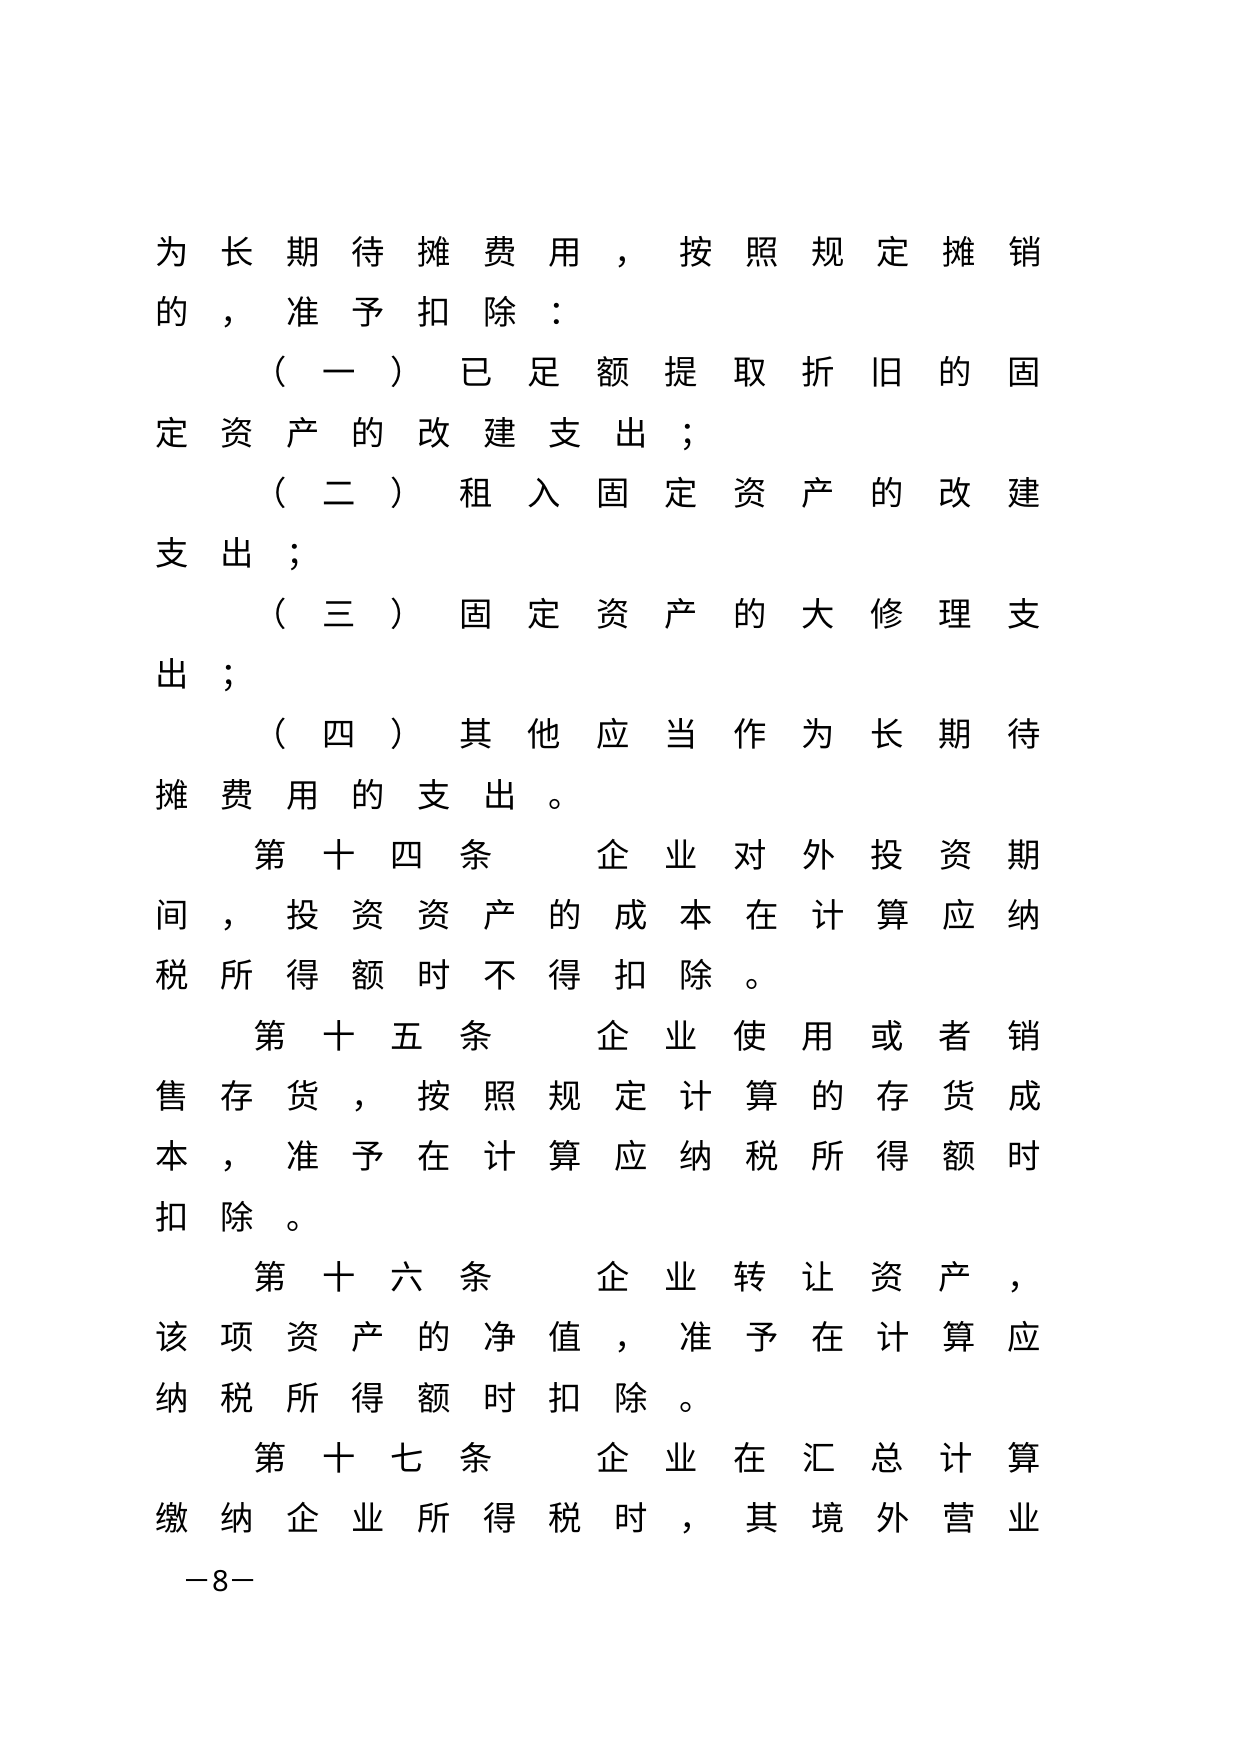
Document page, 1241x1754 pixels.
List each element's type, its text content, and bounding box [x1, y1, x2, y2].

text （三）固定资产的大修理支出； [155, 581, 1073, 702]
text （一）已足额提取折旧的固定资产的改建支出； [155, 340, 1073, 461]
text 第十四条 企业对外投资期间，投资资产的成本在计算应纳税所得额时不得扣除。 [155, 823, 1073, 1003]
text （四）其他应当作为长期待摊费用的支出。 [155, 702, 1073, 823]
text （二）租入固定资产的改建支出； [155, 461, 1073, 581]
text 第十六条 企业转让资产，该项资产的净值，准予在计算应纳税所得额时扣除。 [155, 1245, 1073, 1426]
text 第十五条 企业使用或者销售存货，按照规定计算的存货成本，准予在计算应纳税所得额时扣除。 [155, 1003, 1073, 1245]
text 第十三条 在计算应纳税所得额时，企业发生的下列支出作为长期待摊费用，按照规定摊销的，准予扣除： [155, 219, 1073, 340]
text 第十七条 企业在汇总计算缴纳企业所得税时，其境外营业机构的亏损不得抵减境内营业机构的盈利。 [155, 1426, 1073, 1546]
